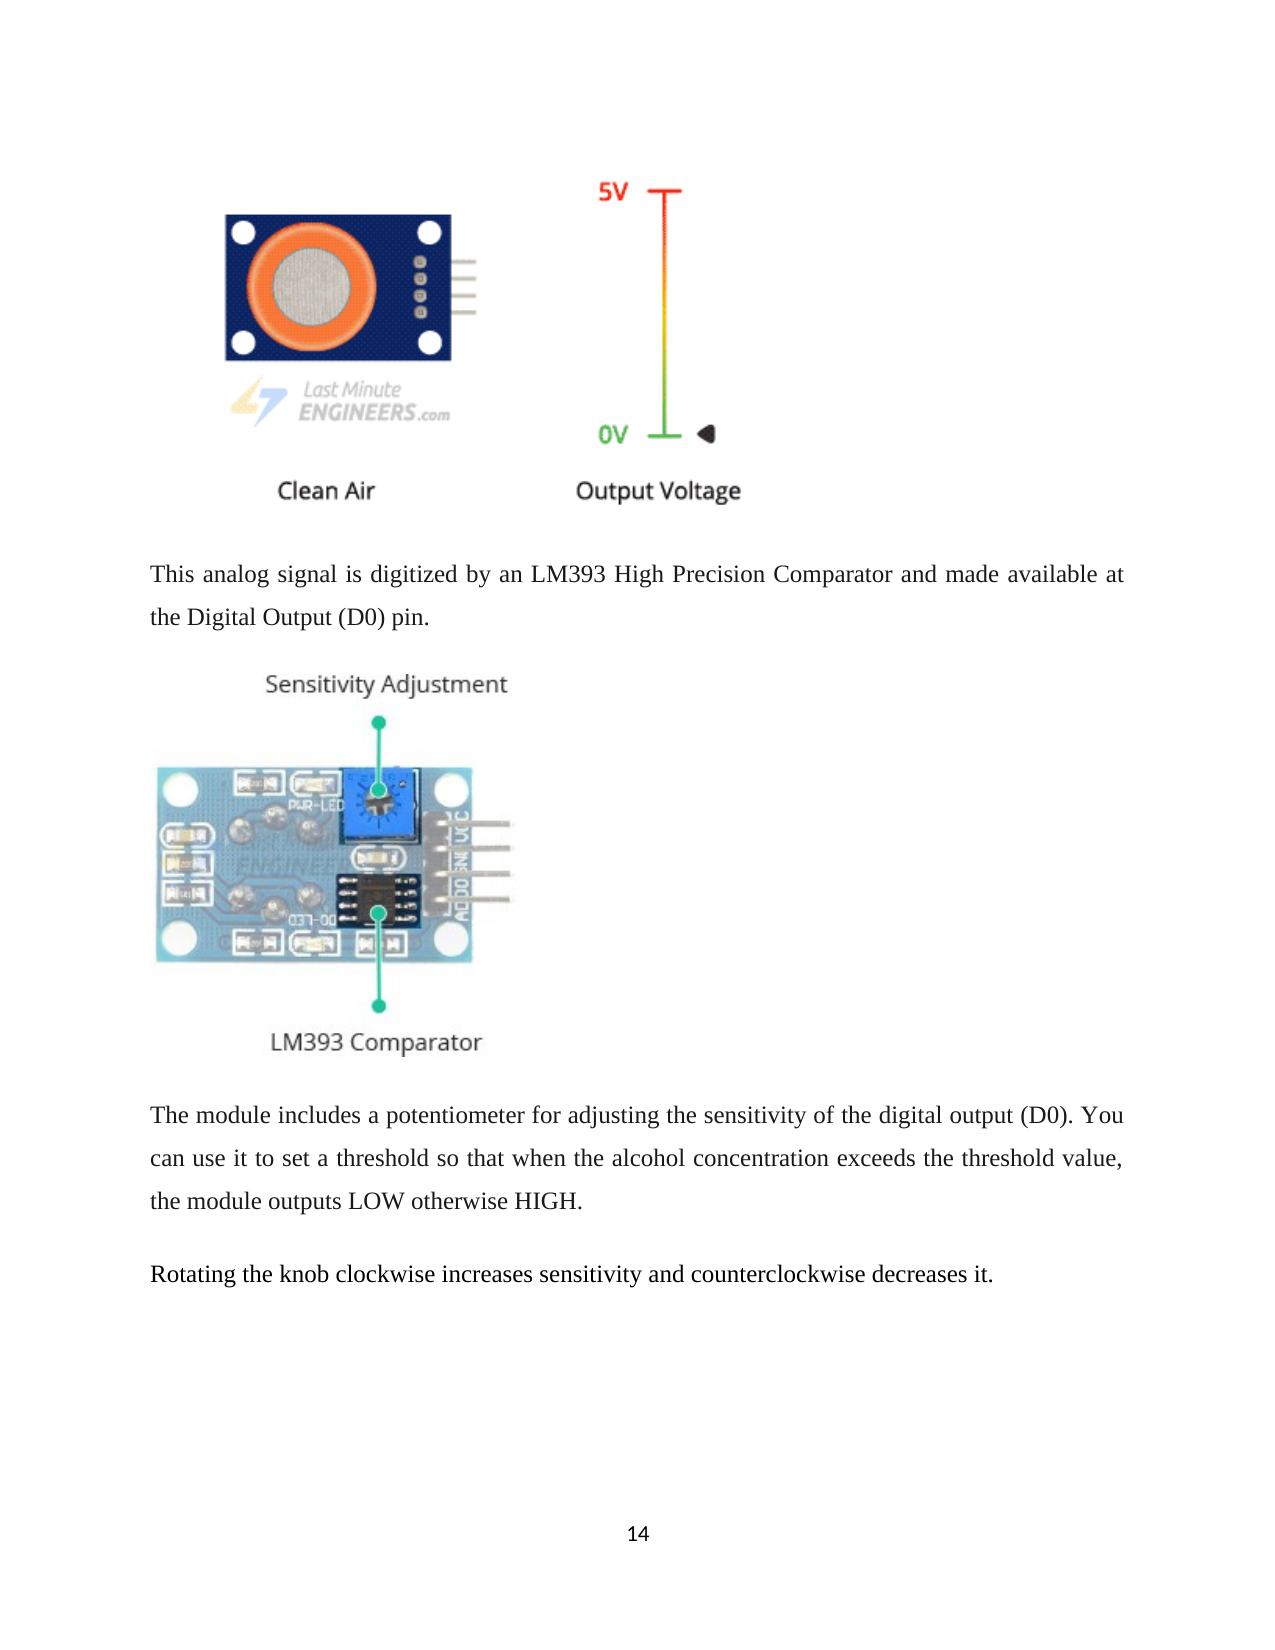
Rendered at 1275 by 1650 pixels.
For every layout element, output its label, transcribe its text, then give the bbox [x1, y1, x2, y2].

text This analog signal is digitized by an LM393 High Precision Comparator and made available at the Digital Output (D0) pin. [150, 559, 1125, 631]
text Rotating the knob clockwise increases sensitivity and counterclockwise decreases it. [150, 1259, 1125, 1287]
picture [150, 674, 522, 1057]
picture [150, 150, 755, 516]
text The module includes a potentiometer for adjusting the sensitivity of the digital output (D0). You can use it to set a threshold so that when the alcohol concentration exceeds the threshold value, the module outputs LOW otherwise HIGH. [150, 1100, 1125, 1215]
